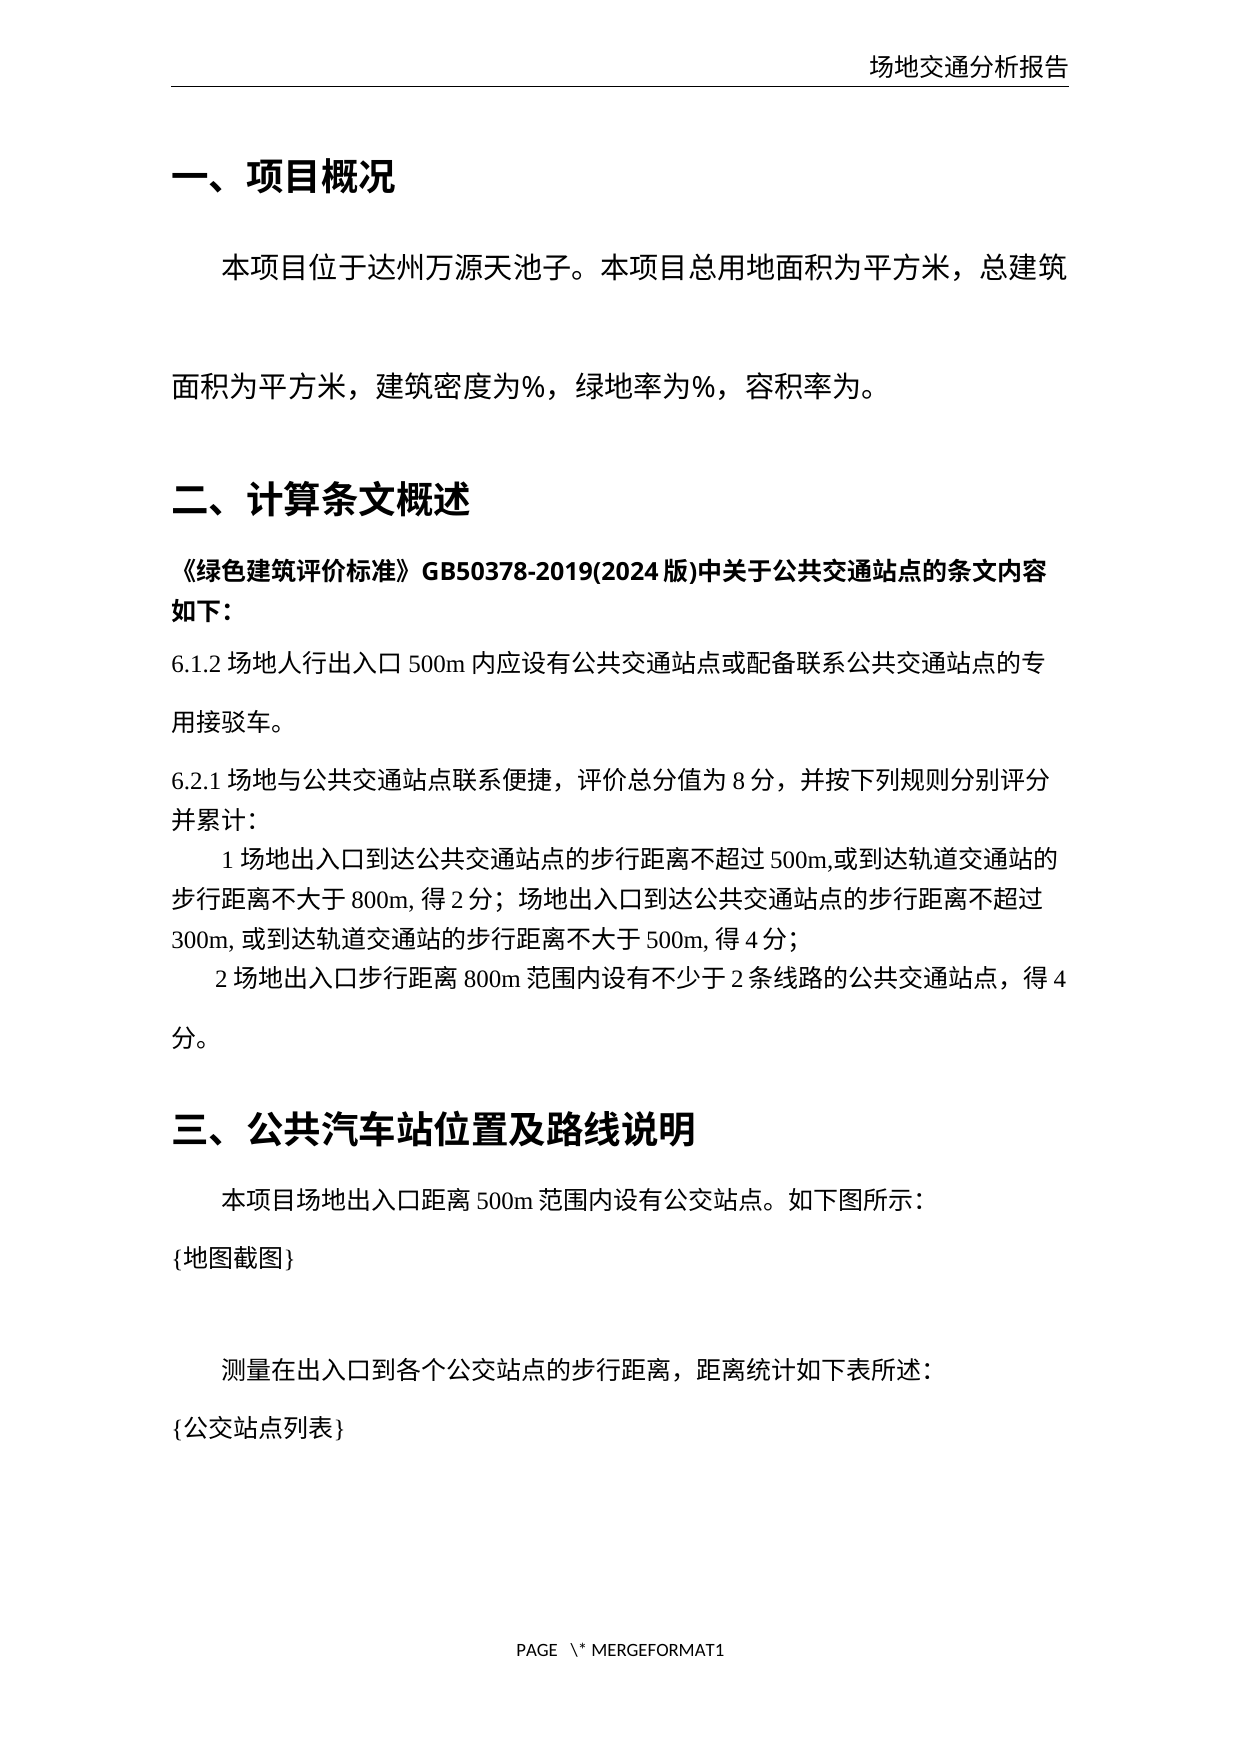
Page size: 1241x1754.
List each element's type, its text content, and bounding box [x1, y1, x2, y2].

text {公交站点列表} [171, 1407, 1069, 1447]
text 2 场地出入口步行距离800m范围内设有不少于2条线路的公共交通站点，得4分。 [171, 957, 1069, 1056]
text 一、项目概况 [171, 134, 1069, 213]
text 6.2.1 场地与公共交通站点联系便捷，评价总分值为8分，并按下列规则分别评分并累计： [171, 759, 1069, 838]
text 《绿色建筑评价标准》GB50378-2019(2024版)中关于公共交通站点的条文内容如下： [171, 550, 1069, 629]
text {地图截图} [171, 1237, 1069, 1276]
text 二、计算条文概述 [171, 458, 1069, 537]
text 1 场地出入口到达公共交通站点的步行距离不超过500m,或到达轨道交通站的步行距离不大于800m, 得2分；场地出入口到达公共交通站点的步行距离不超过300m, 或到达轨道交通站的步行距离不大于500m, 得4分； [171, 838, 1069, 957]
text 本项目位于达州万源天池子。本项目总用地面积为平方米，总建筑面积为平方米，建筑密度为%，绿地率为%，容积率为。 [171, 226, 1069, 424]
list 公共汽车站位置及路线说明 [171, 1087, 1069, 1166]
text 6.1.2 场地人行出入口 500m 内应设有公共交通站点或配备联系公共交通站点的专用接驳车。 [171, 642, 1069, 741]
text 本项目场地出入口距离500m范围内设有公交站点。如下图所示： [171, 1179, 1069, 1219]
text 测量在出入口到各个公交站点的步行距离，距离统计如下表所述： [171, 1349, 1069, 1389]
